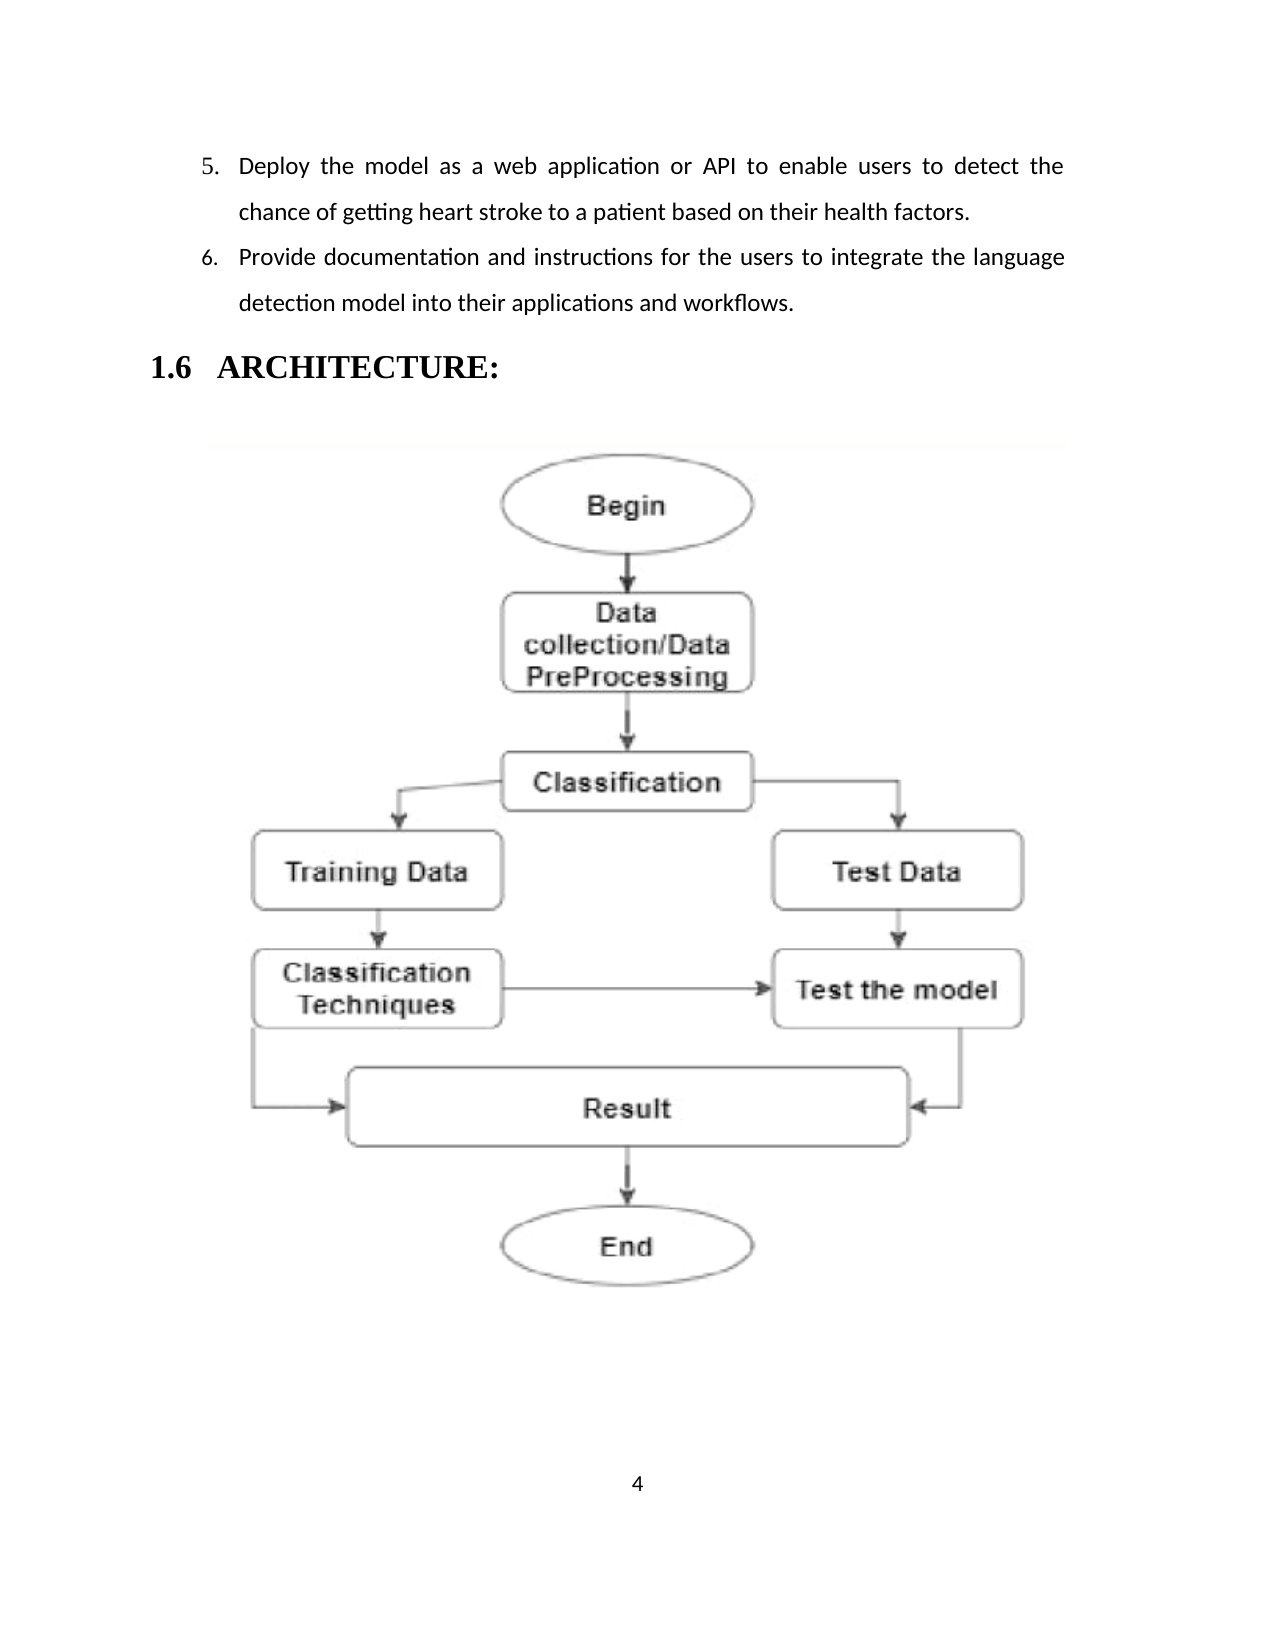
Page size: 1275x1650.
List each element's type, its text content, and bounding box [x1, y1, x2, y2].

picture [207, 443, 1069, 1288]
list Provide documentation and instructions for the users to integrate the language detection model into their applications and workflows. [201, 241, 1066, 318]
text 1.6 ARCHITECTURE: [150, 347, 1066, 386]
list Deploy the model as a web application or API to enable users to detect the chance of getting heart stroke to a patient based on their health factors. [201, 150, 1066, 226]
